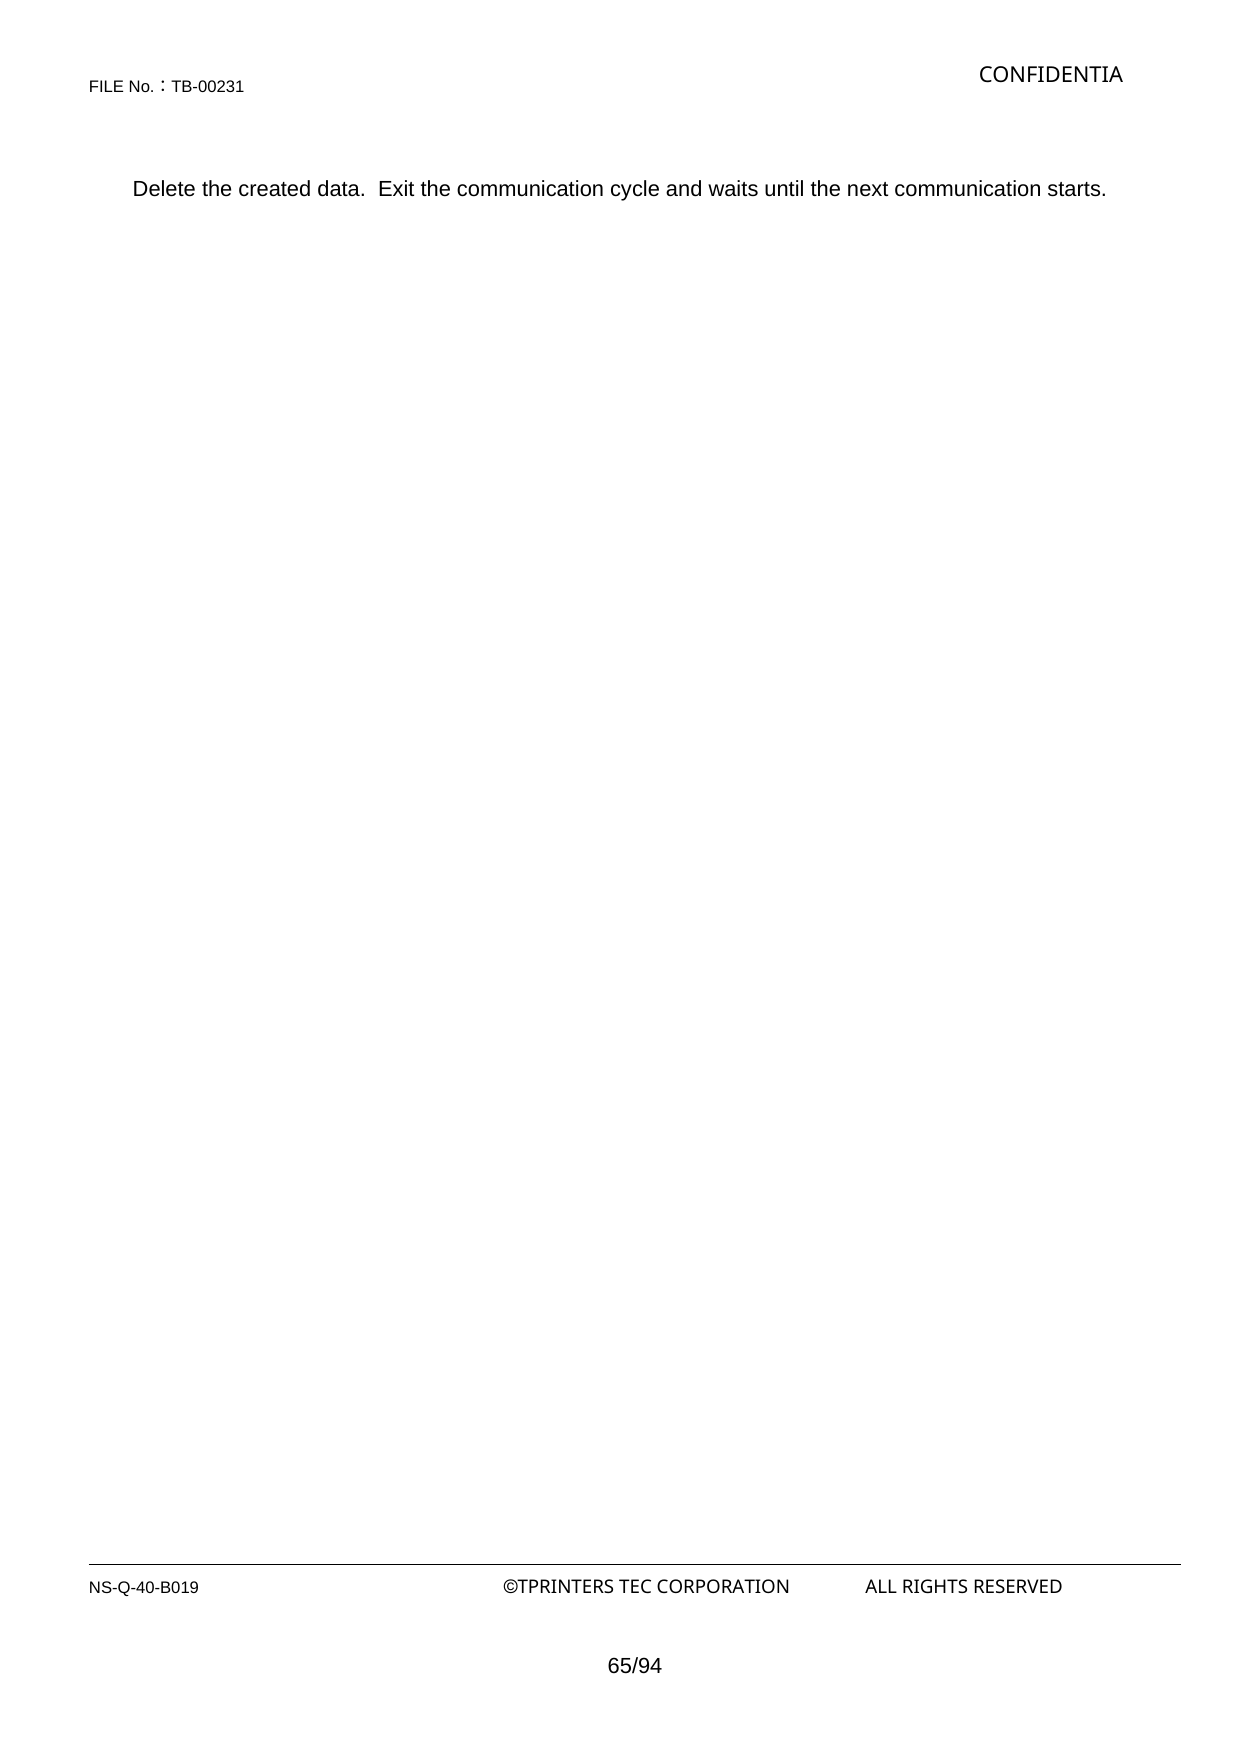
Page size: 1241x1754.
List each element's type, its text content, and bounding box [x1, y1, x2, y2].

text Delete the created data. Exit the communication cycle and waits until the next communication starts. [132, 176, 1181, 202]
